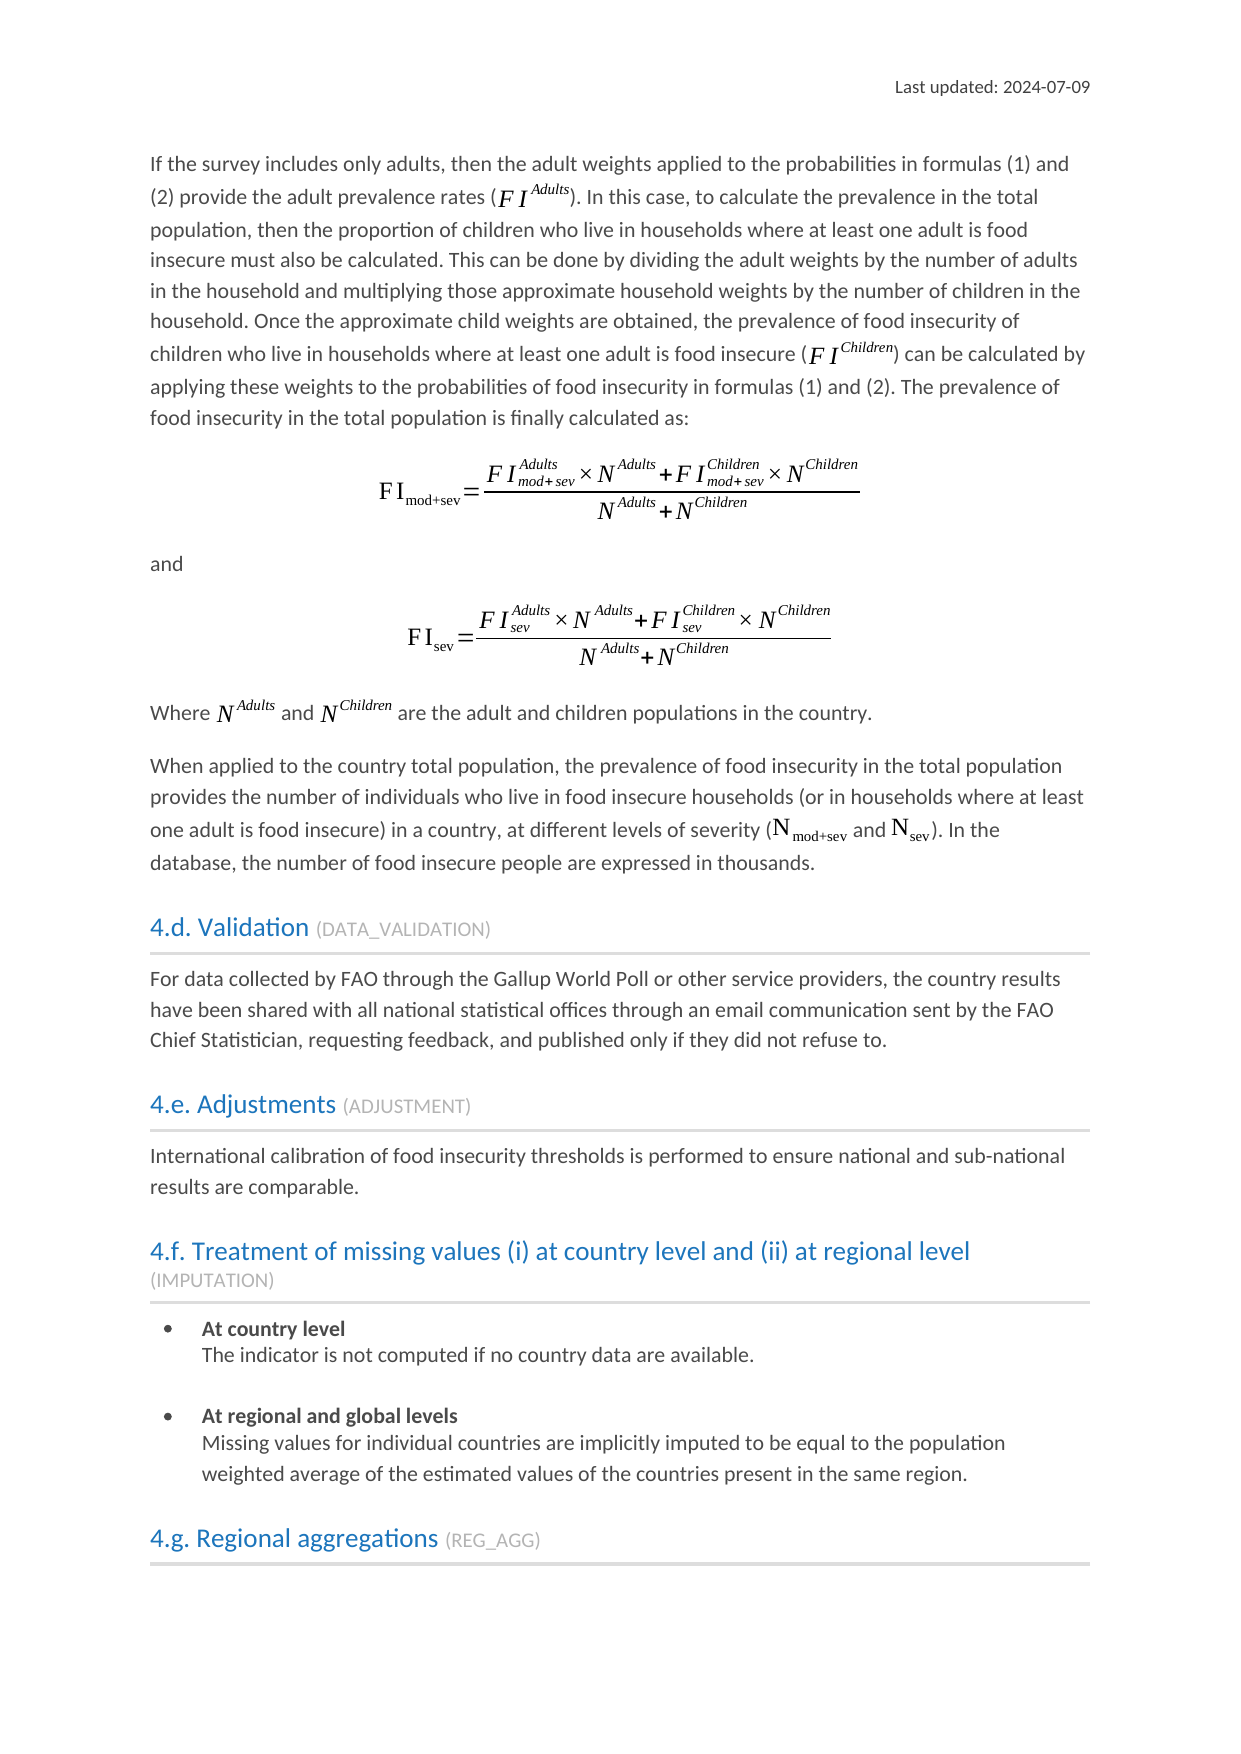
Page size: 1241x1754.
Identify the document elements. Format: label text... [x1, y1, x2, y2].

text 4.e. Adjustments (ADJUSTMENT) [150, 1088, 1090, 1129]
text 4.g. Regional aggregations (REG_AGG) [150, 1521, 1090, 1562]
text and [150, 550, 1090, 577]
text Where and are the adult and children populations in the country. [150, 696, 1090, 728]
text When applied to the country total population, the prevalence of food insecurity in the total population provides the number of individuals who live in food insecure households (or in households where at least one adult is food insecure) in a country, at different levels of severity ( and ). In the database, the number of food insecure people are expressed in thousands. [150, 752, 1090, 876]
list At regional and global levels [164, 1403, 1090, 1429]
text For data collected by FAO through the Gallup World Poll or other service providers, the country results have been shared with all national statistical offices through an email communication sent by the FAO Chief Statistician, requesting feedback, and published only if they did not refuse to. [150, 965, 1090, 1053]
text If the survey includes only adults, then the adult weights applied to the probabilities in formulas (1) and (2) provide the adult prevalence rates (). In this case, to calculate the prevalence in the total population, then the proportion of children who live in households where at least one adult is food insecure must also be calculated. This can be done by dividing the adult weights by the number of adults in the household and multiplying those approximate household weights by the number of children in the household. Once the approximate child weights are obtained, the prevalence of food insecurity of children who live in households where at least one adult is food insecure () can be calculated by applying these weights to the probabilities of food insecurity in formulas (1) and (2). The prevalence of food insecurity in the total population is finally calculated as: [150, 150, 1090, 431]
list At country level [164, 1315, 1090, 1341]
text International calibration of food insecurity thresholds is performed to ensure national and sub-national results are comparable. [150, 1142, 1090, 1200]
text 4.f. Treatment of missing values (i) at country level and (ii) at regional level (IMPUTATION) [150, 1234, 1090, 1301]
text The indicator is not computed if no country data are available. [202, 1341, 1090, 1368]
text 4.d. Validation (DATA_VALIDATION) [150, 910, 1090, 952]
text Missing values for individual countries are implicitly imputed to be equal to the population weighted average of the estimated values of the countries present in the same region. [202, 1429, 1090, 1487]
